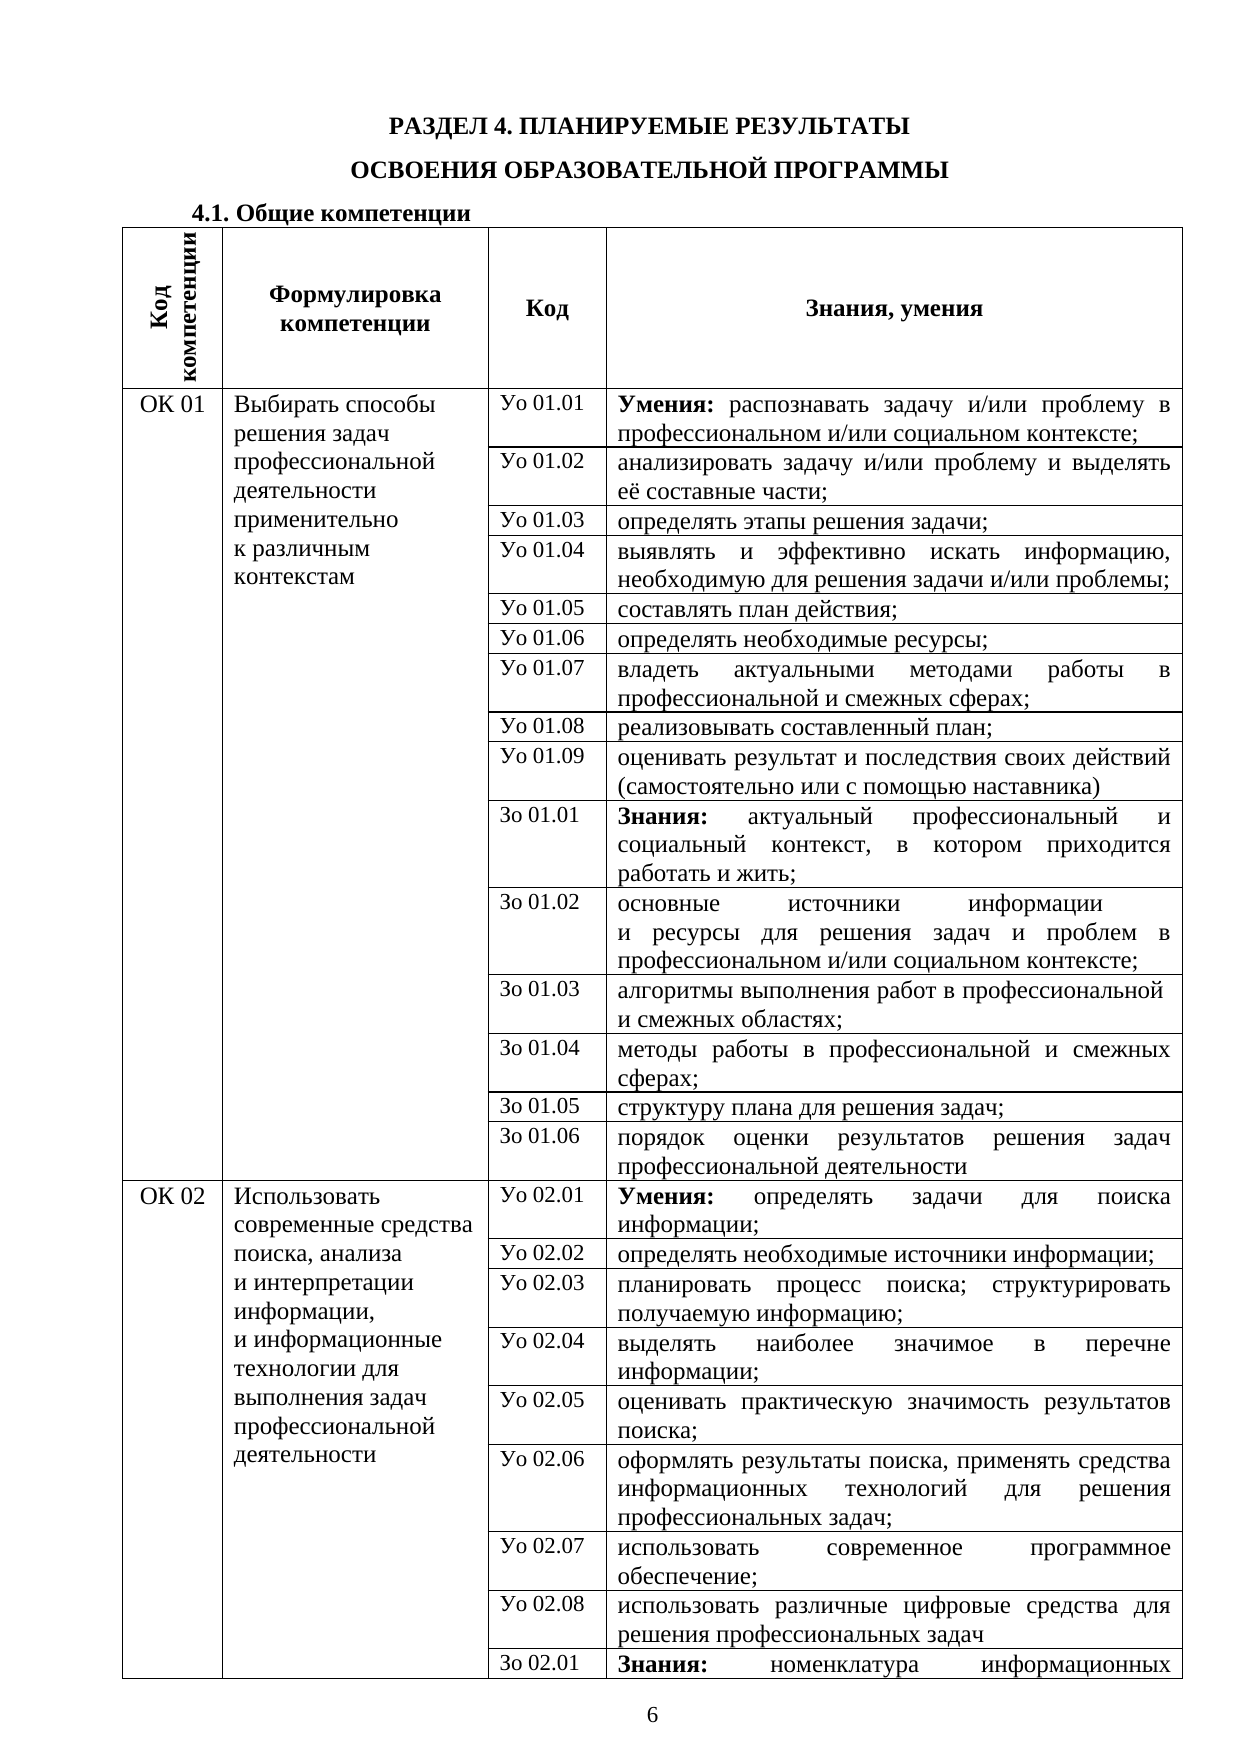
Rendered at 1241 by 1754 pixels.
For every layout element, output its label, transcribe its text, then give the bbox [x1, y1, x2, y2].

table_cell Уо 01.02 [489, 448, 606, 505]
table_cell основные источники информации и ресурсы для решения задач и проблем в профессиональном и/или социальном контексте; [607, 888, 1182, 974]
table_cell Зо 01.04 [489, 1034, 606, 1091]
table_cell Уо 02.05 [489, 1386, 606, 1444]
table_cell Уо 01.06 [489, 624, 606, 653]
table_header Знания, умения [607, 228, 1182, 388]
table_cell Выбирать способы решения задач профессиональной деятельности применительно к различным контекстам [223, 389, 488, 1180]
table_cell Зо 01.05 [489, 1093, 606, 1121]
table_cell выявлять и эффективно искать информацию, необходимую для решения задачи и/или проблемы; [607, 536, 1182, 593]
table_cell оформлять результаты поиска, применять средства информационных технологий для решения профессиональных задач; [607, 1445, 1182, 1531]
table_cell Уо 01.04 [489, 536, 606, 593]
table_cell Уо 02.04 [489, 1328, 606, 1385]
table_cell Уо 02.03 [489, 1269, 606, 1327]
table_cell составлять план действия; [607, 594, 1182, 623]
table_cell порядок оценки результатов решения задач профессиональной деятельности [607, 1122, 1182, 1180]
table_cell Уо 01.03 [489, 506, 606, 535]
table_cell ОК 01 [123, 389, 222, 1180]
table_header Код [489, 228, 606, 388]
table_cell Зо 01.01 [489, 801, 606, 887]
table_cell методы работы в профессиональной и смежных сферах; [607, 1034, 1182, 1091]
table_cell оценивать практическую значимость результатов поиска; [607, 1386, 1182, 1444]
table_cell использовать различные цифровые средства для решения профессиональных задач [607, 1591, 1182, 1648]
table_cell Уо 02.06 [489, 1445, 606, 1531]
table_cell планировать процесс поиска; структурировать получаемую информацию; [607, 1269, 1182, 1327]
table_cell Уо 01.08 [489, 713, 606, 741]
table_cell Зо 02.01 [489, 1649, 606, 1678]
table_cell Умения: определять задачи для поиска информации; [607, 1181, 1182, 1238]
table_cell выделять наиболее значимое в перечне информации; [607, 1328, 1182, 1385]
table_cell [607, 1649, 1182, 1678]
table_cell Уо 02.01 [489, 1181, 606, 1238]
table_cell Уо 02.08 [489, 1591, 606, 1648]
table_cell Знания: актуальный профессиональный и социальный контекст, в котором приходится работать и жить; [607, 801, 1182, 887]
table_cell Зо 01.03 [489, 975, 606, 1033]
table_cell Уо 01.09 [489, 742, 606, 800]
table_header Код компетенции [123, 228, 222, 388]
table_cell структуру плана для решения задач; [607, 1093, 1182, 1121]
table_cell Уо 02.07 [489, 1532, 606, 1589]
table_header Формулировка компетенции [223, 228, 488, 388]
table_cell Использовать современные средства поиска, анализа и интерпретации информации, и информационные технологии для выполнения задач профессиональной деятельности [223, 1181, 488, 1678]
table_cell реализовывать составленный план; [607, 713, 1182, 741]
text РАЗДЕЛ 4. ПЛАНИРУЕМЫЕ РЕЗУЛЬТАТЫ ОСВОЕНИЯ ОБРАЗОВАТЕЛЬНОЙ ПРОГРАММЫ [350, 111, 949, 183]
table_cell анализировать задачу и/или проблему и выделять её составные части; [607, 448, 1182, 505]
table_cell владеть актуальными методами работы в профессиональной и смежных сферах; [607, 654, 1182, 711]
list Общие компетенции [192, 198, 1207, 227]
table_cell Умения: распознавать задачу и/или проблему в профессиональном и/или социальном контексте; [607, 389, 1182, 446]
table_cell Зо 01.06 [489, 1122, 606, 1180]
table_cell Уо 01.05 [489, 594, 606, 623]
table_cell оценивать результат и последствия своих действий (самостоятельно или с помощью наставника) [607, 742, 1182, 800]
table_cell Уо 02.02 [489, 1239, 606, 1268]
table_cell Уо 01.07 [489, 654, 606, 711]
table_cell определять необходимые источники информации; [607, 1239, 1182, 1268]
table_cell Уо 01.01 [489, 389, 606, 446]
table_cell использовать современное программное обеспечение; [607, 1532, 1182, 1589]
table_cell Зо 01.02 [489, 888, 606, 974]
table_cell определять этапы решения задачи; [607, 506, 1182, 535]
table_cell ОК 02 [123, 1181, 222, 1678]
table_cell алгоритмы выполнения работ в профессиональной и смежных областях; [607, 975, 1182, 1033]
table_cell определять необходимые ресурсы; [607, 624, 1182, 653]
